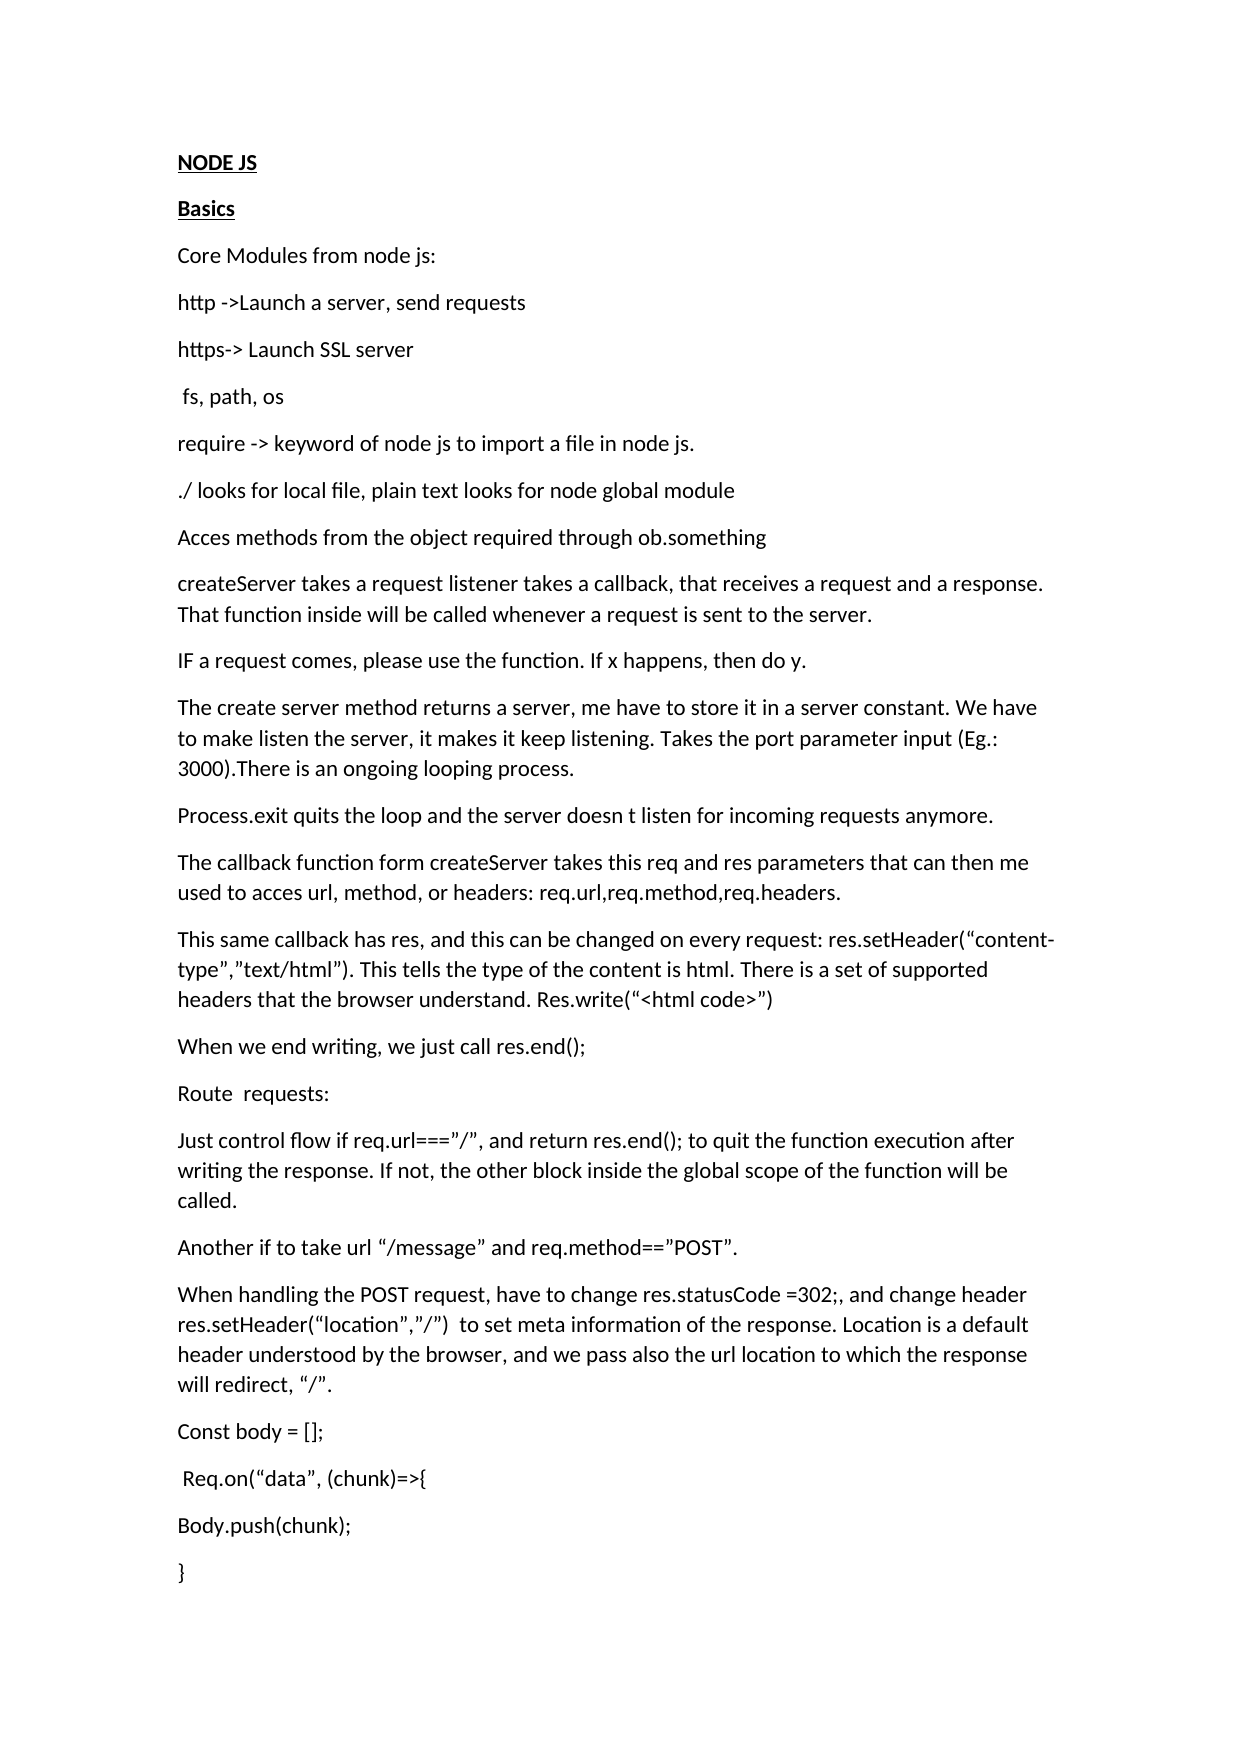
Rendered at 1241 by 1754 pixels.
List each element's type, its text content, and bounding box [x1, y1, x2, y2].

text Basics [177, 194, 1063, 222]
text Core Modules from node js: [177, 241, 1063, 269]
text Acces methods from the object required through ob.something [177, 523, 1063, 551]
text ./ looks for local file, plain text looks for node global module [177, 476, 1063, 504]
text Route requests: [177, 1079, 1063, 1107]
text Just control flow if req.url===”/”, and return res.end(); to quit the function execution after writing the response. If not, the other block inside the global scope of the function will be called. [177, 1126, 1063, 1214]
text createServer takes a request listener takes a callback, that receives a request and a response. That function inside will be called whenever a request is sent to the server. [177, 569, 1063, 628]
text The callback function form createServer takes this req and res parameters that can then me used to acces url, method, or headers: req.url,req.method,req.headers. [177, 848, 1063, 906]
text Another if to take url “/message” and req.method==”POST”. [177, 1233, 1063, 1261]
text } [177, 1558, 1063, 1586]
text When handling the POST request, have to change res.statusCode =302;, and change header res.setHeader(“location”,”/”) to set meta information of the response. Location is a default header understood by the browser, and we pass also the url location to which the response will redirect, “/”. [177, 1280, 1063, 1398]
text Const body = []; [177, 1417, 1063, 1445]
text Body.push(chunk); [177, 1511, 1063, 1539]
text https-> Launch SSL server [177, 335, 1063, 363]
text IF a request comes, please use the function. If x happens, then do y. [177, 647, 1063, 674]
text require -> keyword of node js to import a file in node js. [177, 429, 1063, 457]
text Process.exit quits the loop and the server doesn t listen for incoming requests anymore. [177, 801, 1063, 829]
text NODE JS [177, 148, 1063, 176]
text http ->Launch a server, send requests [177, 288, 1063, 316]
text The create server method returns a server, me have to store it in a server constant. We have to make listen the server, it makes it keep listening. Takes the port parameter input (Eg.: 3000).There is an ongoing looping process. [177, 693, 1063, 782]
text This same callback has res, and this can be changed on every request: res.setHeader(“content-type”,”text/html”). This tells the type of the content is html. There is a set of supported headers that the browser understand. Res.write(“<html code>”) [177, 925, 1063, 1013]
text Req.on(“data”, (chunk)=>{ [177, 1464, 1063, 1492]
text When we end writing, we just call res.end(); [177, 1032, 1063, 1060]
text fs, path, os [177, 382, 1063, 410]
